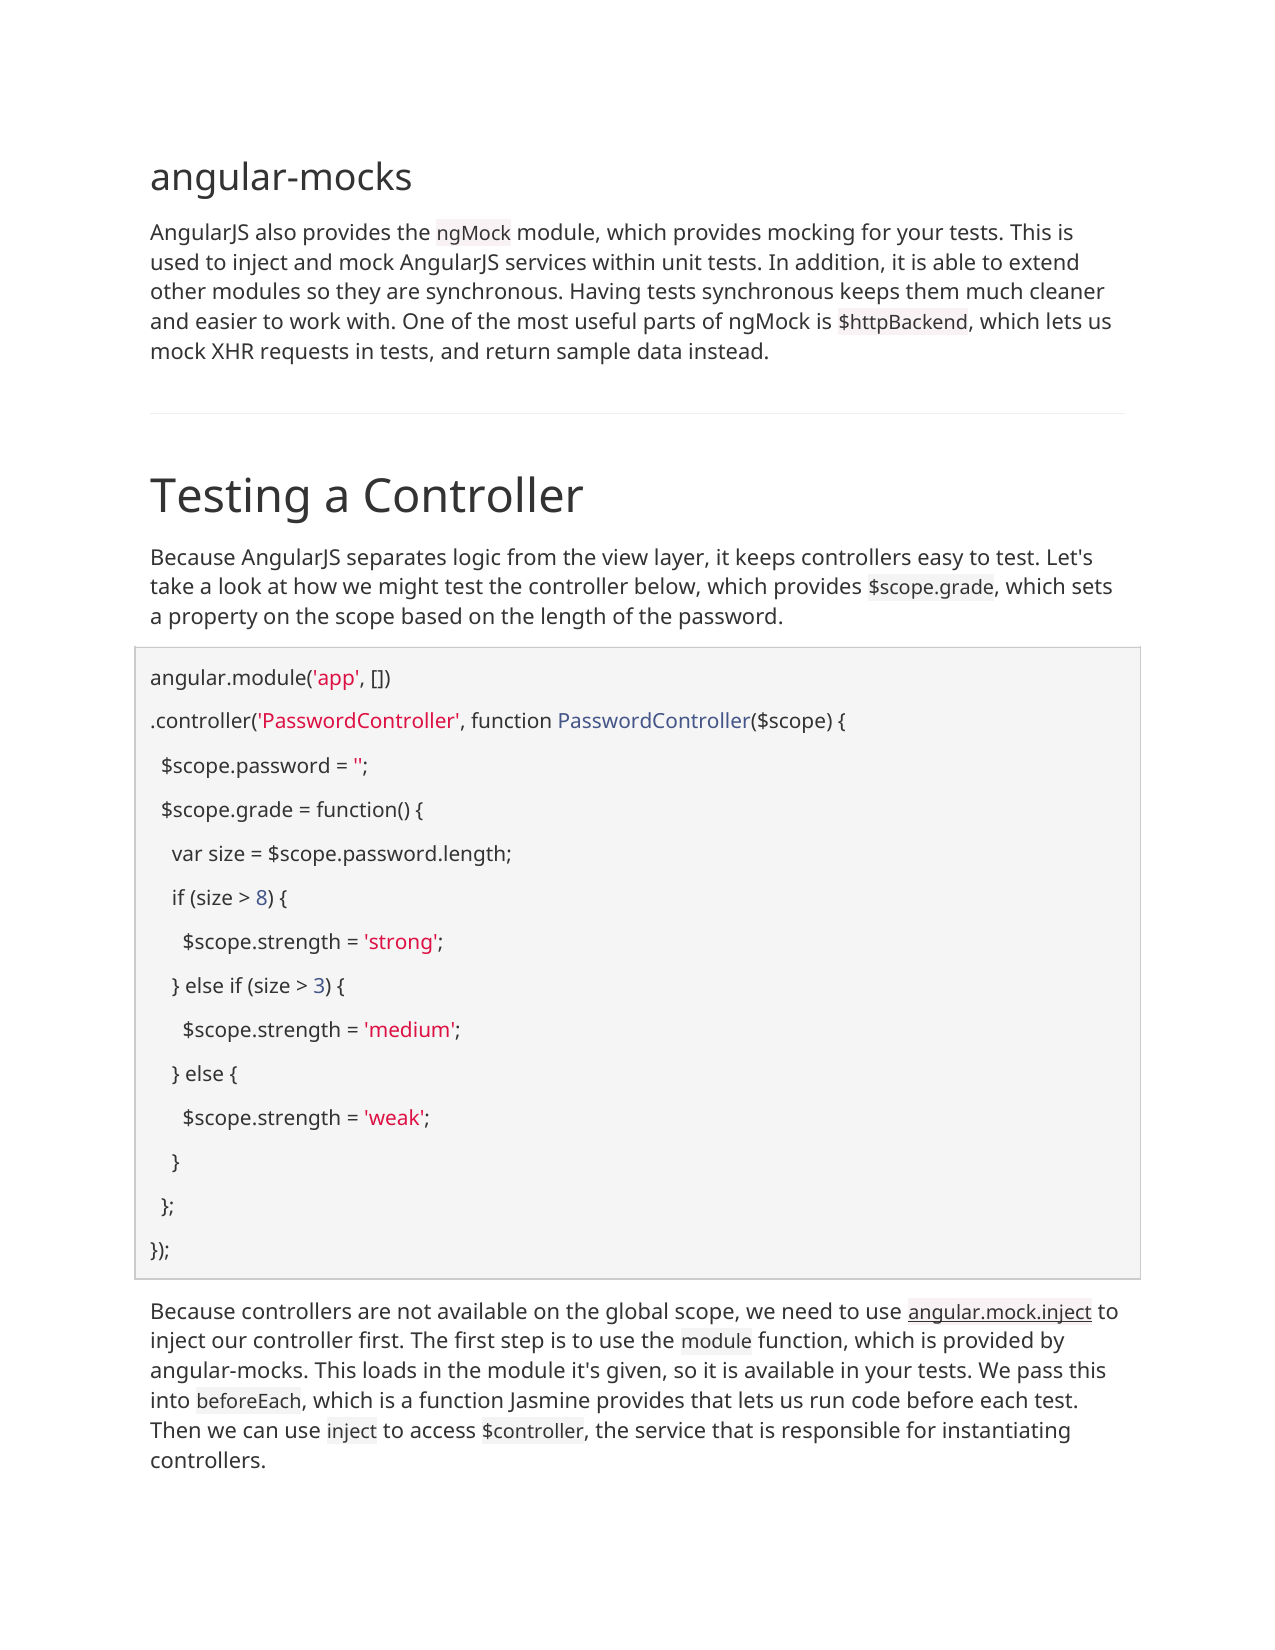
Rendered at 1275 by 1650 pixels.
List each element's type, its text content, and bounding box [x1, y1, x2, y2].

text $scope.strength = 'strong'; [136, 911, 1140, 955]
text var size = $scope.password.length; [136, 823, 1140, 867]
text AngularJS also provides the ngMock module, which provides mocking for your tests. This is used to inject and mock AngularJS services within unit tests. In addition, it is able to extend other modules so they are synchronous. Having tests synchronous keeps them much cleaner and easier to work with. One of the most useful parts of ngMock is $httpBackend, which lets us mock XHR requests in tests, and return sample data instead. [150, 217, 1125, 366]
subtitle Testing a Controller [150, 414, 1125, 526]
text if (size > 8) { [136, 867, 1140, 911]
text }); [136, 1219, 1140, 1278]
text Because controllers are not available on the global scope, we need to use angular.mock.inject to inject our controller first. The first step is to use the module function, which is provided by angular-mocks. This loads in the module it's given, so it is available in your tests. We pass this into beforeEach, which is a function Jasmine provides that lets us run code before each test. Then we can use inject to access $controller, the service that is responsible for instantiating controllers. [150, 1296, 1125, 1474]
subtitle angular-mocks [150, 150, 1125, 201]
text } else if (size > 3) { [136, 955, 1140, 999]
text angular.module('app', []) [136, 648, 1140, 691]
text $scope.strength = 'medium'; [136, 999, 1140, 1043]
text } else { [136, 1043, 1140, 1087]
text $scope.password = ''; [136, 734, 1140, 779]
text .controller('PasswordController', function PasswordController($scope) { [136, 691, 1140, 734]
text } [136, 1131, 1140, 1175]
text $scope.strength = 'weak'; [136, 1087, 1140, 1131]
text $scope.grade = function() { [136, 779, 1140, 823]
text }; [136, 1175, 1140, 1219]
text Because AngularJS separates logic from the view layer, it keeps controllers easy to test. Let's take a look at how we might test the controller below, which provides $scope.grade, which sets a property on the scope based on the length of the password. [150, 541, 1125, 631]
